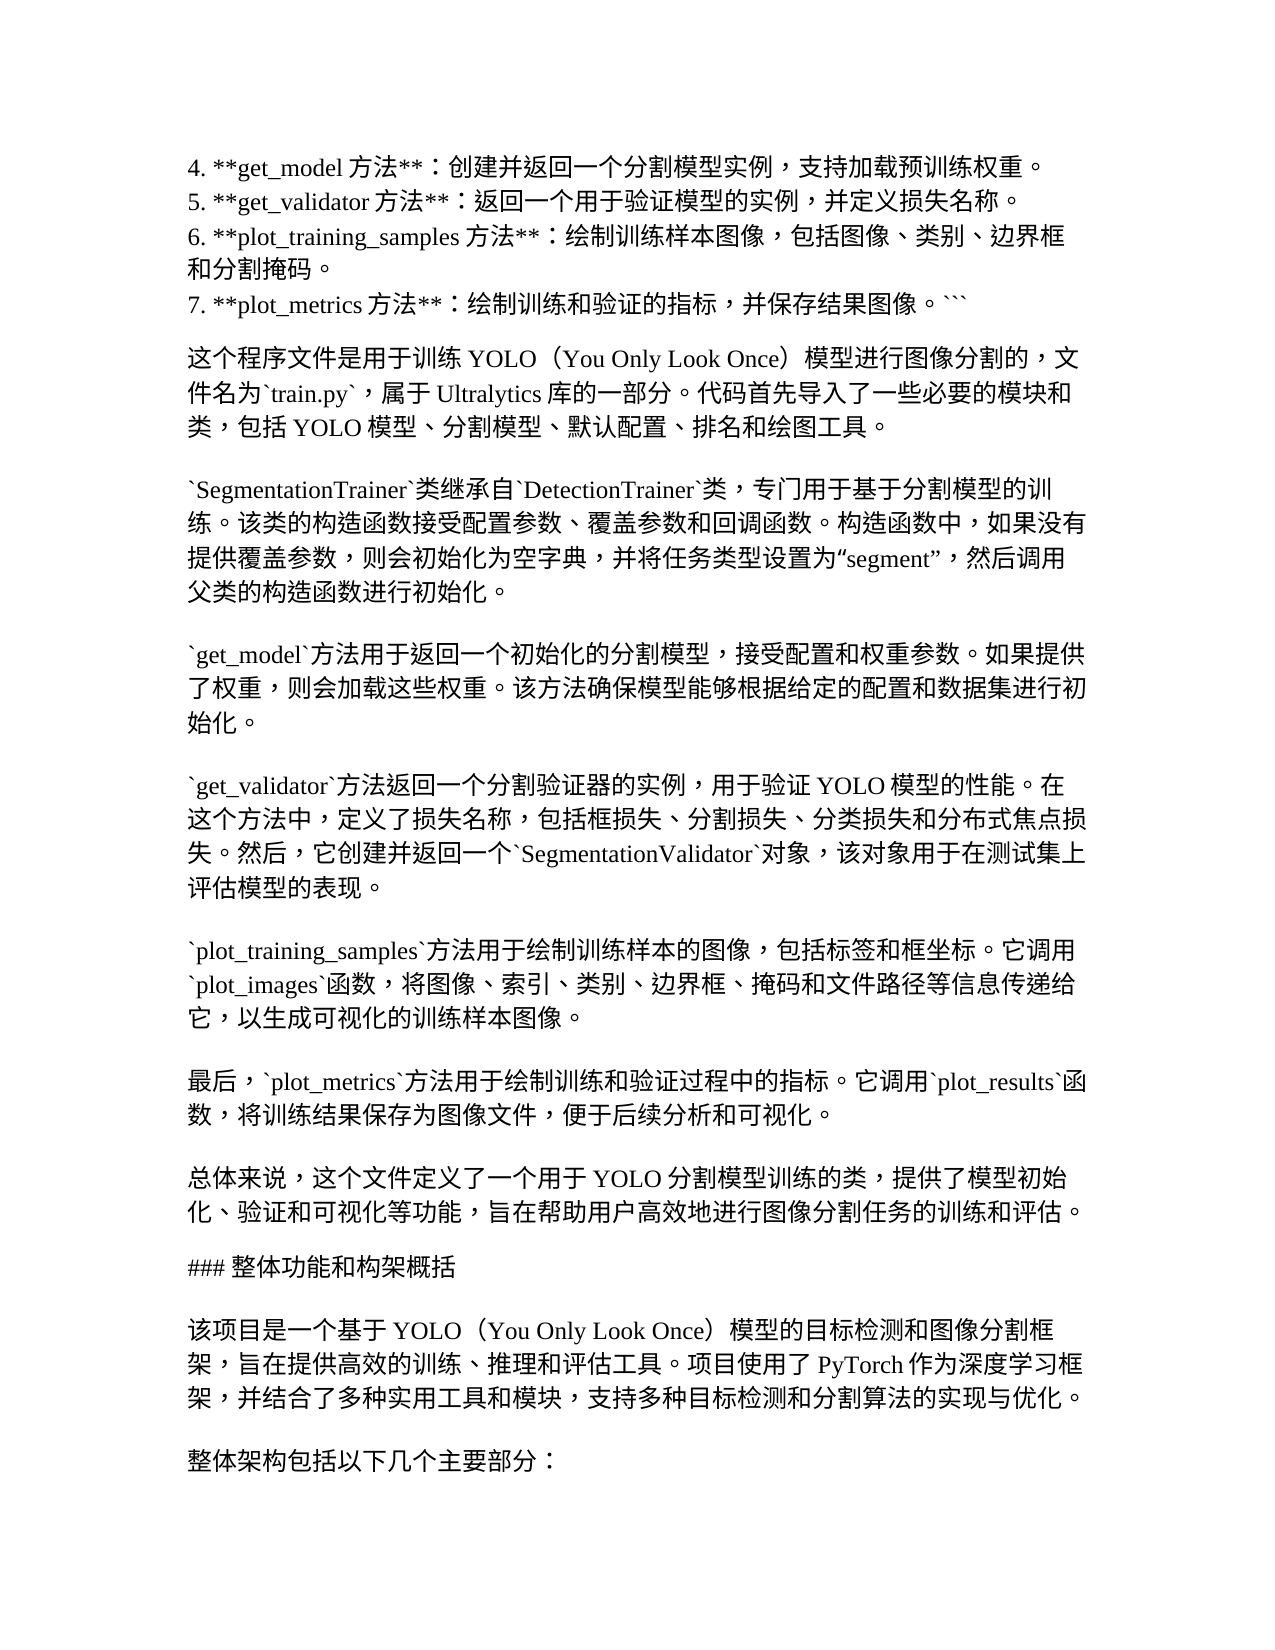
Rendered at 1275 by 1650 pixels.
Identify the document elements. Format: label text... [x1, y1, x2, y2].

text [187, 150, 1087, 320]
text 这个程序文件是用于训练YOLO（You Only Look Once）模型进行图像分割的，文件名为`train.py`，属于Ultralytics库的一部分。代码首先导入了一些必要的模块和类，包括YOLO模型、分割模型、默认配置、排名和绘图工具。 `SegmentationTrainer`类继承自`DetectionTrainer`类，专门用于基于分割模型的训练。该类的构造函数接受配置参数、覆盖参数和回调函数。构造函数中，如果没有提供覆盖参数，则会初始化为空字典，并将任务类型设置为“segment”，然后调用父类的构造函数进行初始化。 `get_model`方法用于返回一个初始化的分割模型，接受配置和权重参数。如果提供了权重，则会加载这些权重。该方法确保模型能够根据给定的配置和数据集进行初始化。 `get_validator`方法返回一个分割验证器的实例，用于验证YOLO模型的性能。在这个方法中，定义了损失名称，包括框损失、分割损失、分类损失和分布式焦点损失。然后，它创建并返回一个`SegmentationValidator`对象，该对象用于在测试集上评估模型的表现。 `plot_training_samples`方法用于绘制训练样本的图像，包括标签和框坐标。它调用`plot_images`函数，将图像、索引、类别、边界框、掩码和文件路径等信息传递给它，以生成可视化的训练样本图像。 最后，`plot_metrics`方法用于绘制训练和验证过程中的指标。它调用`plot_results`函数，将训练结果保存为图像文件，便于后续分析和可视化。 总体来说，这个文件定义了一个用于YOLO分割模型训练的类，提供了模型初始化、验证和可视化等功能，旨在帮助用户高效地进行图像分割任务的训练和评估。 [187, 341, 1087, 1229]
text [187, 1250, 1087, 1478]
